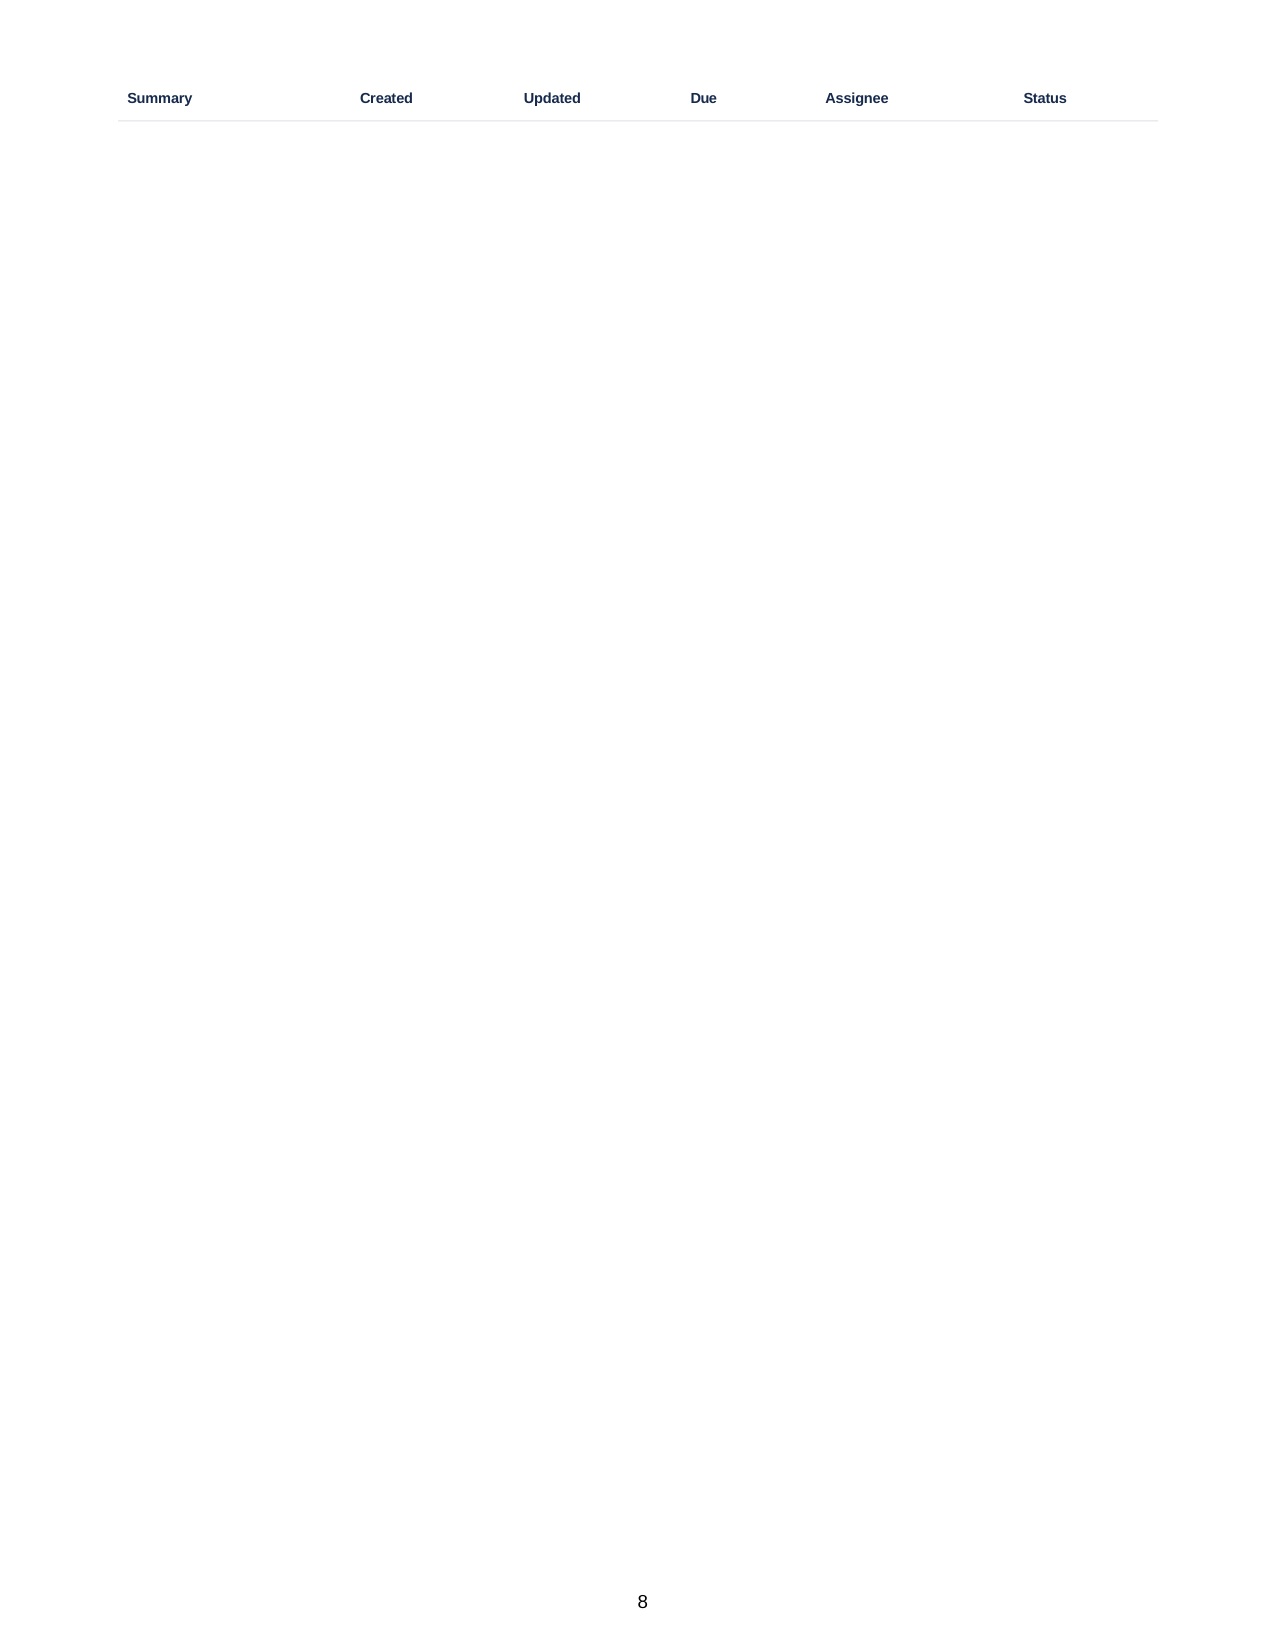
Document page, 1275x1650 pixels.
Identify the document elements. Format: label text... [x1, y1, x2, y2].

text Summary Created Updated Due Assignee Status [127, 90, 1175, 106]
